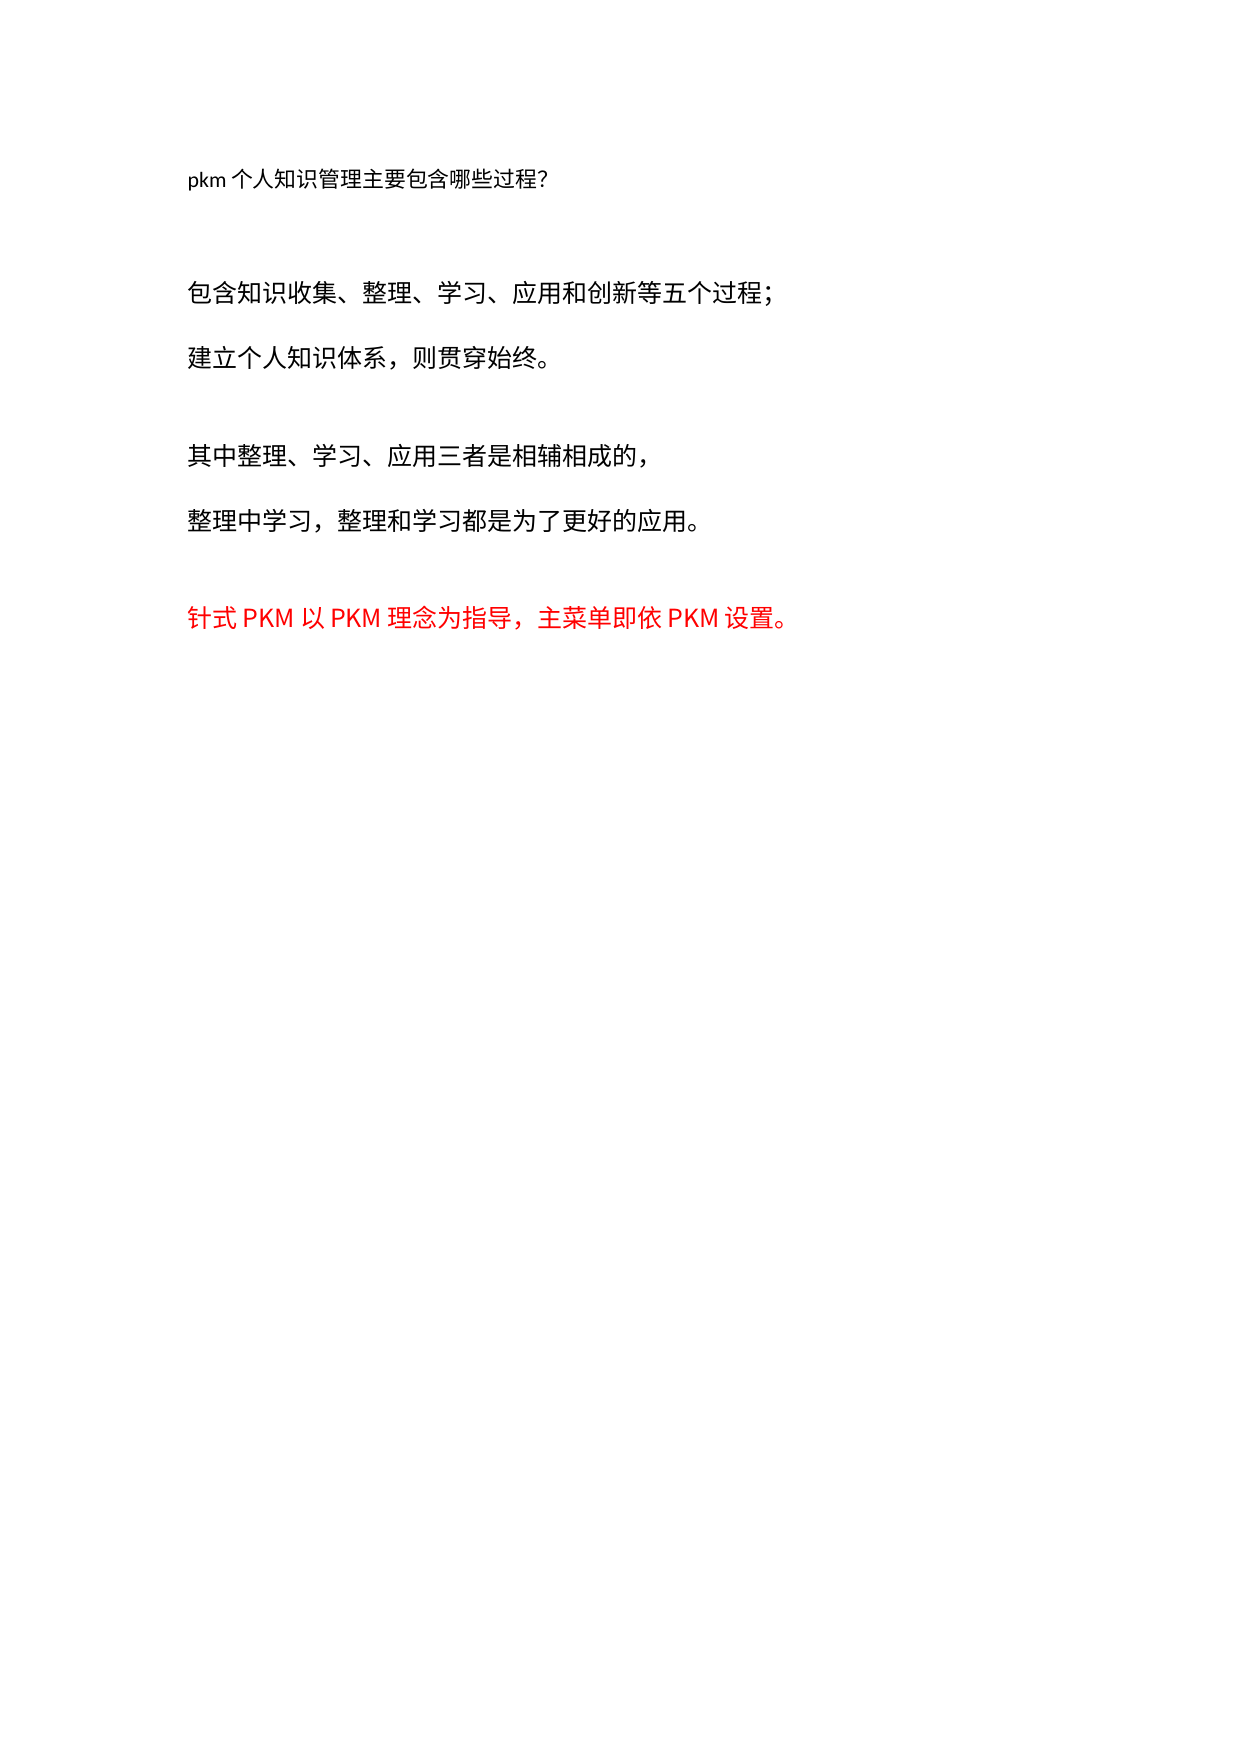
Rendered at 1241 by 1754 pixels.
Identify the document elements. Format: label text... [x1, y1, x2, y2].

text 针式PKM以PKM理念为指导，主菜单即依PKM设置。 [187, 584, 1053, 649]
text 包含知识收集、整理、学习、应用和创新等五个过程； [187, 259, 1053, 324]
text 其中整理、学习、应用三者是相辅相成的， [187, 422, 1053, 487]
text 整理中学习，整理和学习都是为了更好的应用。 [187, 487, 1053, 552]
text pkm个人知识管理主要包含哪些过程？ [187, 162, 1053, 194]
text 建立个人知识体系，则贯穿始终。 [187, 324, 1053, 389]
